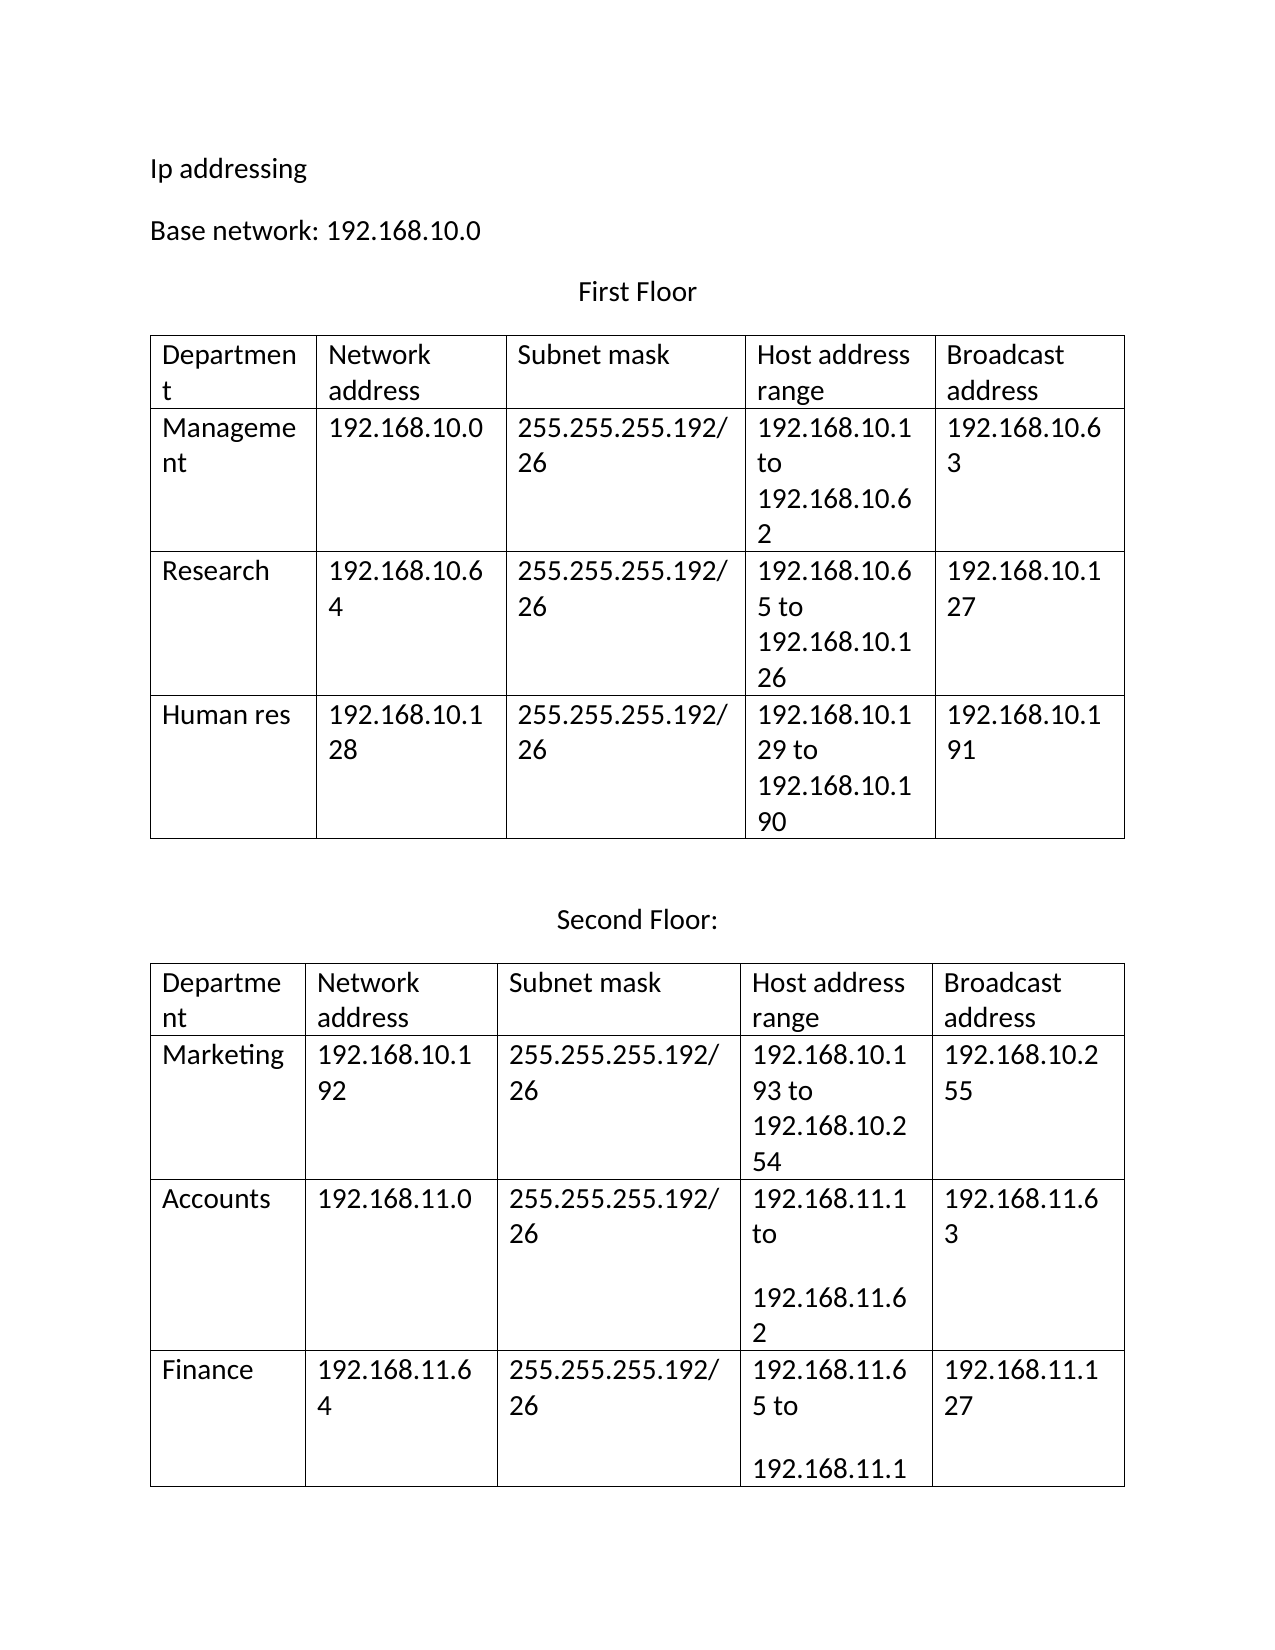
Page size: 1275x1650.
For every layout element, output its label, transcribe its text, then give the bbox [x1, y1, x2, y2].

text Second Floor: [150, 901, 1125, 937]
table_cell 192.168.10.128 [317, 696, 506, 838]
text Base network: 192.168.10.0 [150, 212, 1125, 247]
table_header Subnet mask [507, 336, 745, 408]
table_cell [741, 1351, 932, 1486]
table_cell 255.255.255.192/26 [507, 552, 745, 695]
table_header Department [151, 336, 316, 408]
table_header Host address range [741, 964, 932, 1035]
table_cell 255.255.255.192/26 [498, 1180, 740, 1350]
table_cell 192.168.10.65 to 192.168.10.126 [746, 552, 935, 695]
table_cell 192.168.11.1 to 192.168.11.62 [741, 1180, 932, 1350]
table_cell 192.168.10.193 to 192.168.10.254 [741, 1036, 932, 1179]
table_cell 192.168.10.192 [306, 1036, 497, 1179]
text Ip addressing [150, 150, 1125, 186]
table_header Broadcast address [936, 336, 1124, 408]
table_cell 192.168.10.129 to 192.168.10.190 [746, 696, 935, 838]
table_cell 255.255.255.192/26 [507, 409, 745, 551]
table_header Broadcast address [933, 964, 1124, 1035]
table_cell 192.168.10.255 [933, 1036, 1124, 1179]
table_cell Research [151, 552, 316, 695]
table_cell 192.168.11.127 [933, 1351, 1124, 1486]
table_cell 192.168.10.1 to 192.168.10.62 [746, 409, 935, 551]
table_header Subnet mask [498, 964, 740, 1035]
table_cell Human res [151, 696, 316, 838]
table_cell 192.168.10.191 [936, 696, 1124, 838]
table_cell Marketing [151, 1036, 305, 1179]
table_cell Management [151, 409, 316, 551]
table_cell Finance [151, 1351, 305, 1486]
table_cell 192.168.10.0 [317, 409, 506, 551]
table_cell Accounts [151, 1180, 305, 1350]
table_cell 192.168.11.0 [306, 1180, 497, 1350]
table_cell 192.168.11.63 [933, 1180, 1124, 1350]
table_header Host address range [746, 336, 935, 408]
table_header Department [151, 964, 305, 1035]
table_cell 192.168.10.127 [936, 552, 1124, 695]
table_cell 192.168.10.63 [936, 409, 1124, 551]
table_header Network address [306, 964, 497, 1035]
text First Floor [150, 273, 1125, 309]
table_cell 255.255.255.192/26 [498, 1351, 740, 1486]
table_cell 192.168.10.64 [317, 552, 506, 695]
table_cell 255.255.255.192/26 [498, 1036, 740, 1179]
table_cell 255.255.255.192/26 [507, 696, 745, 838]
table_cell 192.168.11.64 [306, 1351, 497, 1486]
table_header Network address [317, 336, 506, 408]
